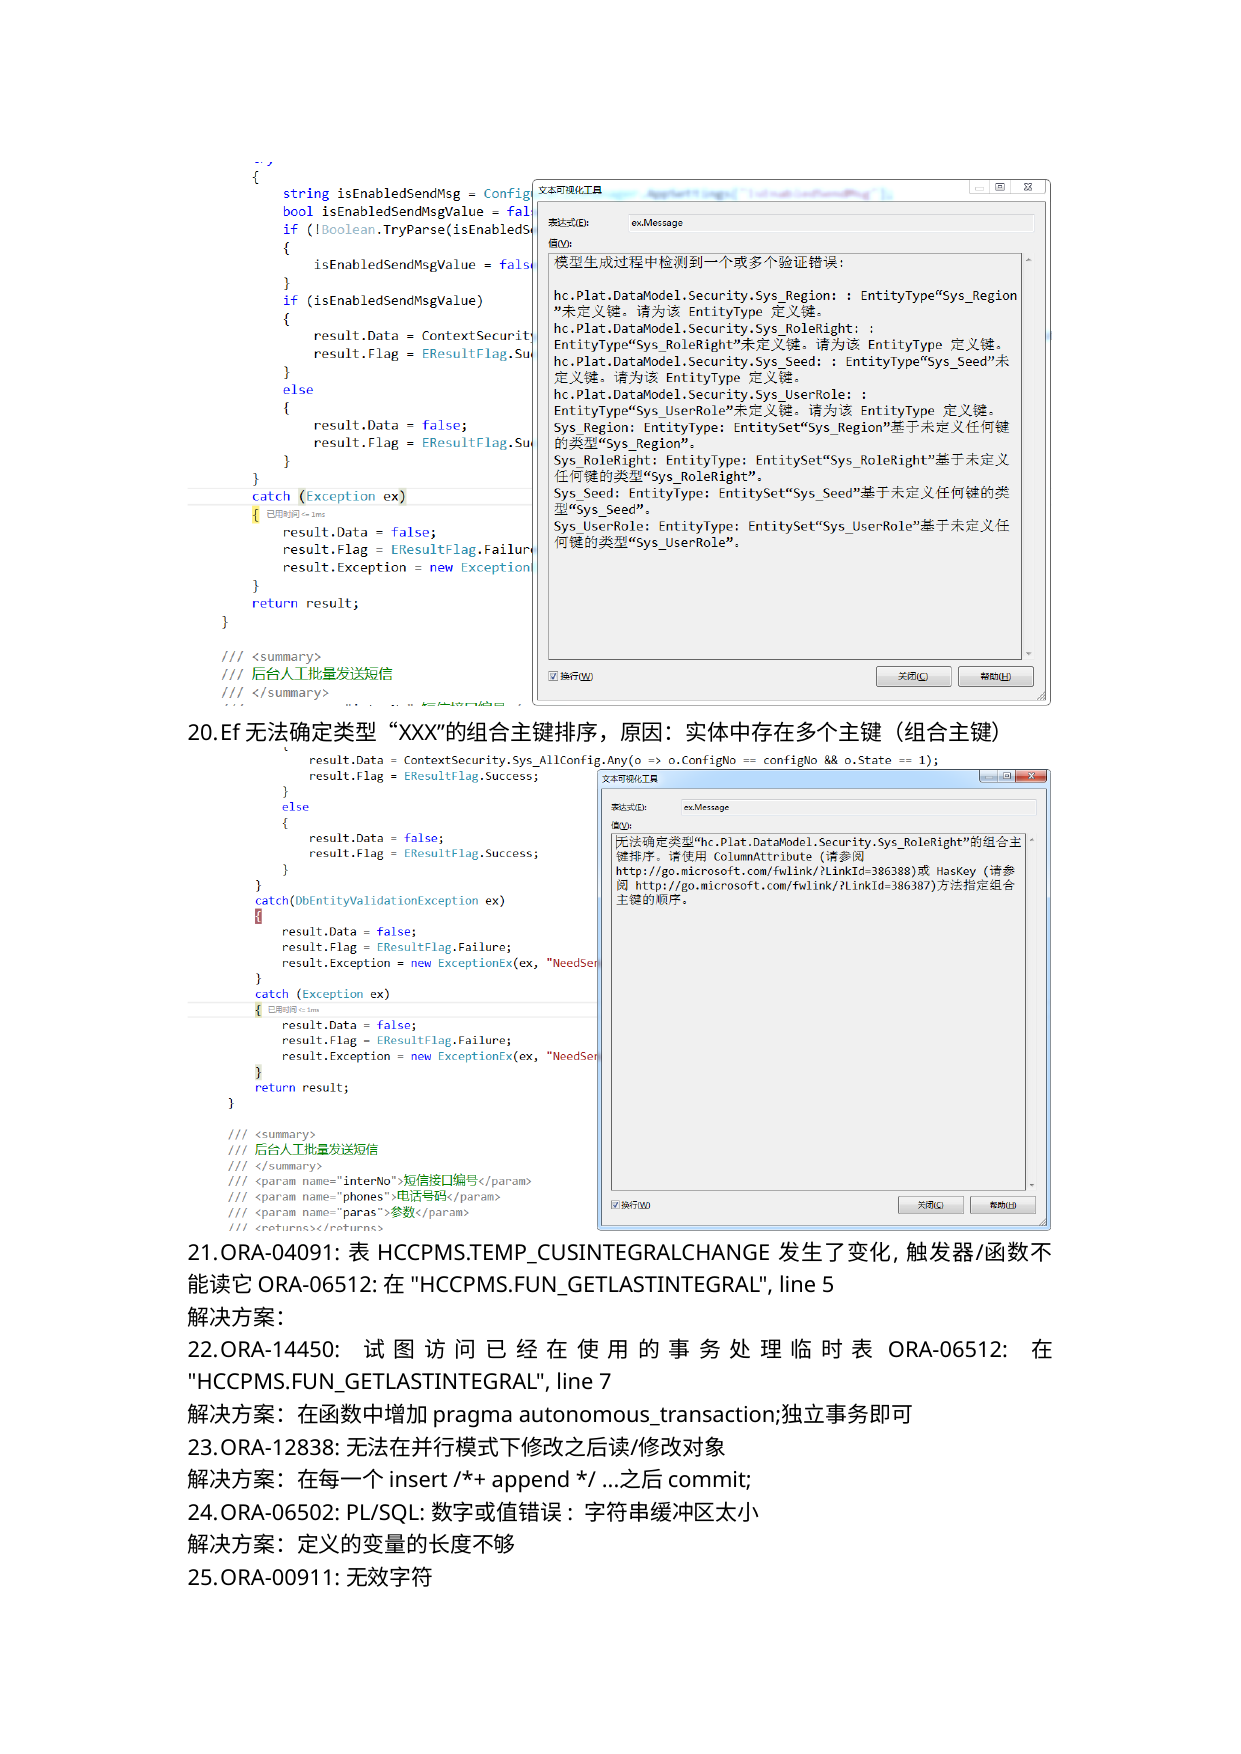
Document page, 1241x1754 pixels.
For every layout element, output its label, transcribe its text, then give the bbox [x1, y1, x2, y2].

list Ef 无法确定类型“XXX”的组合主键排序，原因：实体中存在多个主键（组合主键） [187, 714, 1053, 747]
list ORA-14450: 试图访问已经在使用的事务处理临时表ORA-06512: 在 "HCCPMS.FUN_GETLASTINTEGRAL", line 7 [187, 1332, 1053, 1397]
picture [187, 747, 1051, 1231]
list ORA-04091: 表 HCCPMS.TEMP_CUSINTEGRALCHANGE 发生了变化, 触发器/函数不能读它ORA-06512: 在 "HCCPMS.FUN_GETLASTINTEGRAL", line 5 [187, 1234, 1053, 1299]
text 解决方案：定义的变量的长度不够 [187, 1527, 1053, 1559]
text 解决方案：在每一个insert /*+ append */ ...之后commit; [187, 1462, 1053, 1494]
list ORA-00911: 无效字符 [187, 1559, 1053, 1592]
list ORA-06502: PL/SQL: 数字或值错误 : 字符串缓冲区太小 [187, 1494, 1053, 1527]
text 解决方案： [187, 1299, 1053, 1332]
text 解决方案：在函数中增加pragma autonomous_transaction;独立事务即可 [187, 1397, 1053, 1429]
picture [187, 162, 1052, 706]
list ORA-12838: 无法在并行模式下修改之后读/修改对象 [187, 1429, 1053, 1462]
